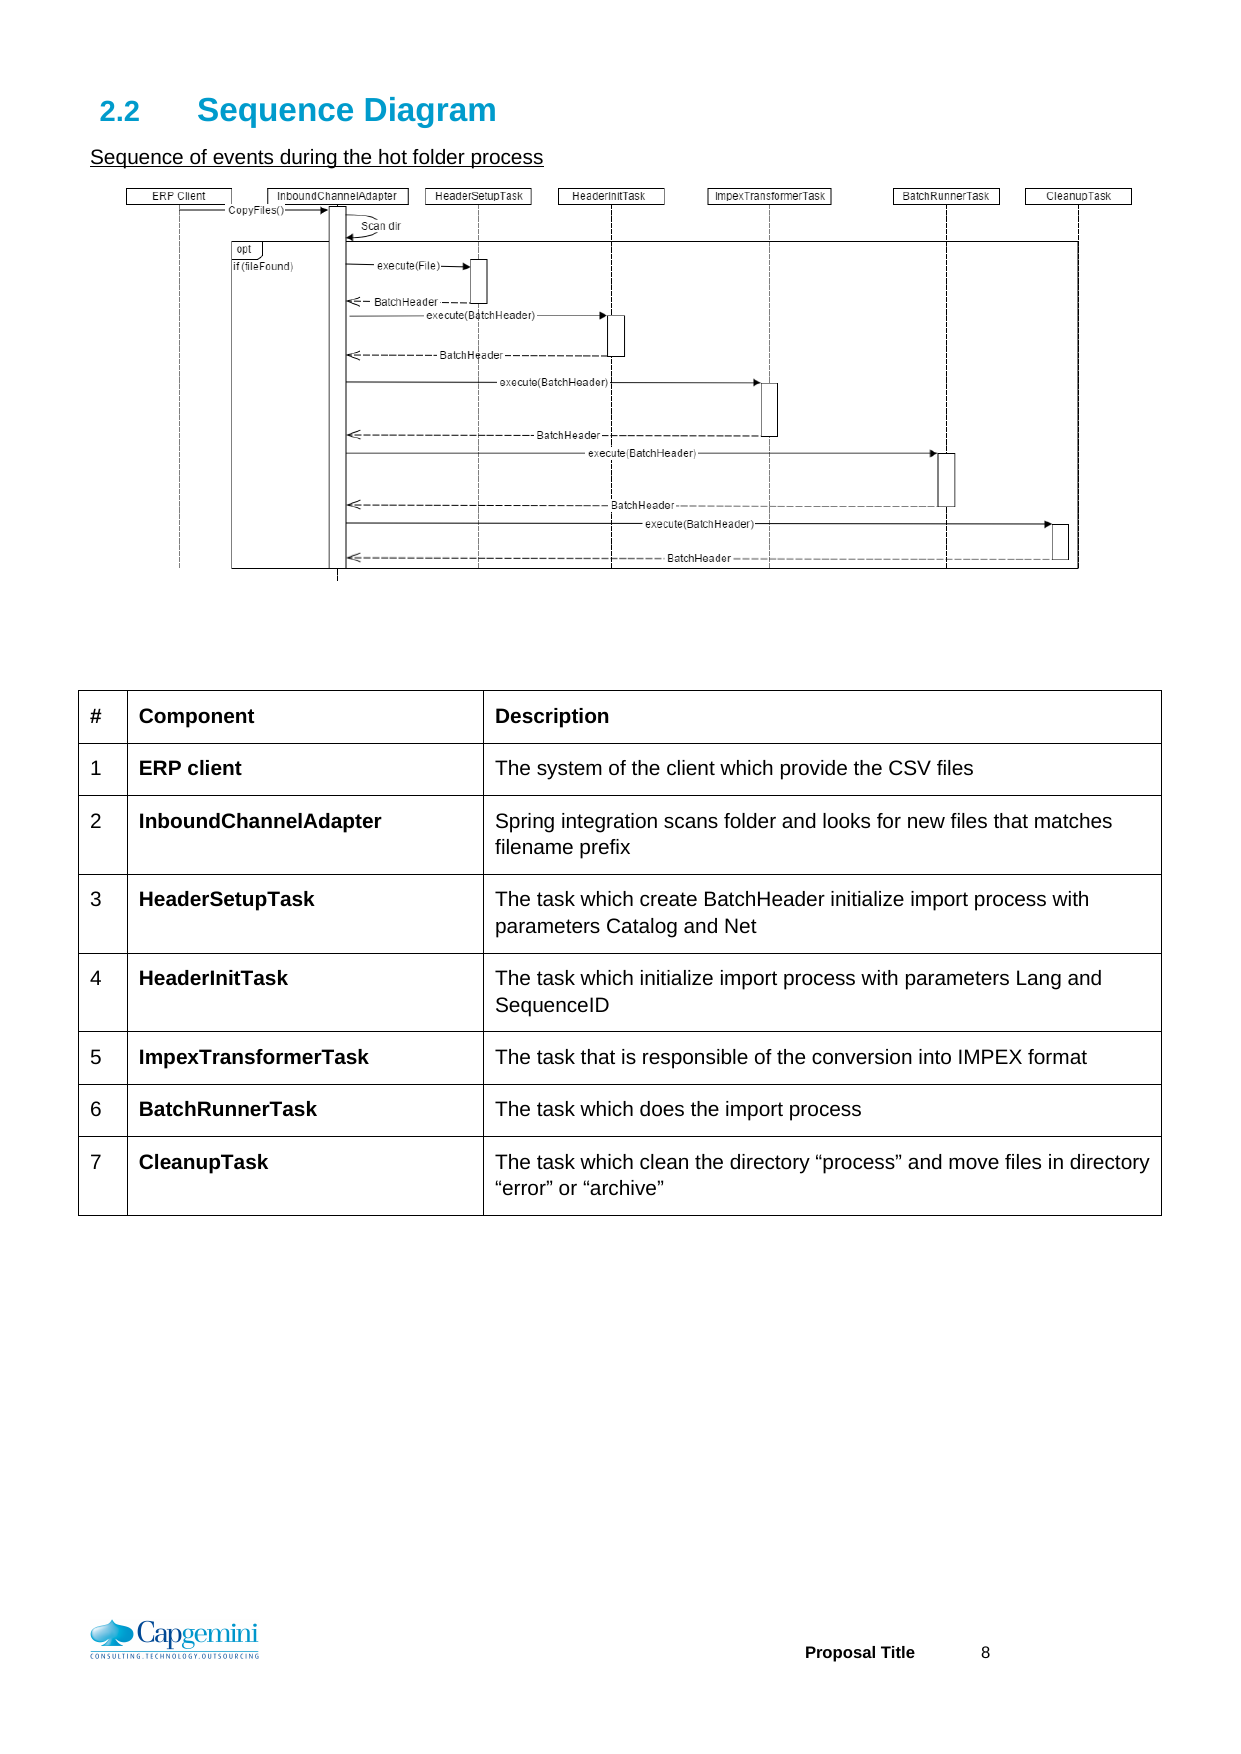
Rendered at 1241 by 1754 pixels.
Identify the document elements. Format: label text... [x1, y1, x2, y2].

table_cell The task which initialize import process with parameters Lang and SequenceID [484, 954, 1161, 1031]
picture [90, 171, 1150, 598]
picture [90, 1619, 259, 1659]
table_cell 3 [79, 875, 127, 952]
table_cell The system of the client which provide the CSV files [484, 744, 1161, 795]
table_cell 4 [79, 954, 127, 1031]
table_cell HeaderInitTask [128, 954, 483, 1031]
table_cell The task which clean the directory “process” and move files in directory “error” or “archive” [484, 1137, 1161, 1215]
table_cell The task that is responsible of the conversion into IMPEX format [484, 1032, 1161, 1084]
table_header Description [484, 691, 1161, 743]
table_cell The task which does the import process [484, 1085, 1161, 1136]
table_cell The task which create BatchHeader initialize import process with parameters Catalog and Net [484, 875, 1161, 952]
subtitle Sequence Diagram [99, 90, 1150, 128]
table_cell HeaderSetupTask [128, 875, 483, 952]
table_cell 7 [79, 1137, 127, 1215]
table_cell CleanupTask [128, 1137, 483, 1215]
text Sequence of events during the hot folder process [90, 145, 1150, 171]
table_cell 2 [79, 796, 127, 874]
table_cell BatchRunnerTask [128, 1085, 483, 1136]
table_cell ImpexTransformerTask [128, 1032, 483, 1084]
table_header # [79, 691, 127, 743]
table_cell ERP client [128, 744, 483, 795]
table_cell 6 [79, 1085, 127, 1136]
table_header Component [128, 691, 483, 743]
table_cell Spring integration scans folder and looks for new files that matches filename prefix [484, 796, 1161, 874]
table_cell 1 [79, 744, 127, 795]
table_cell InboundChannelAdapter [128, 796, 483, 874]
table_cell 5 [79, 1032, 127, 1084]
